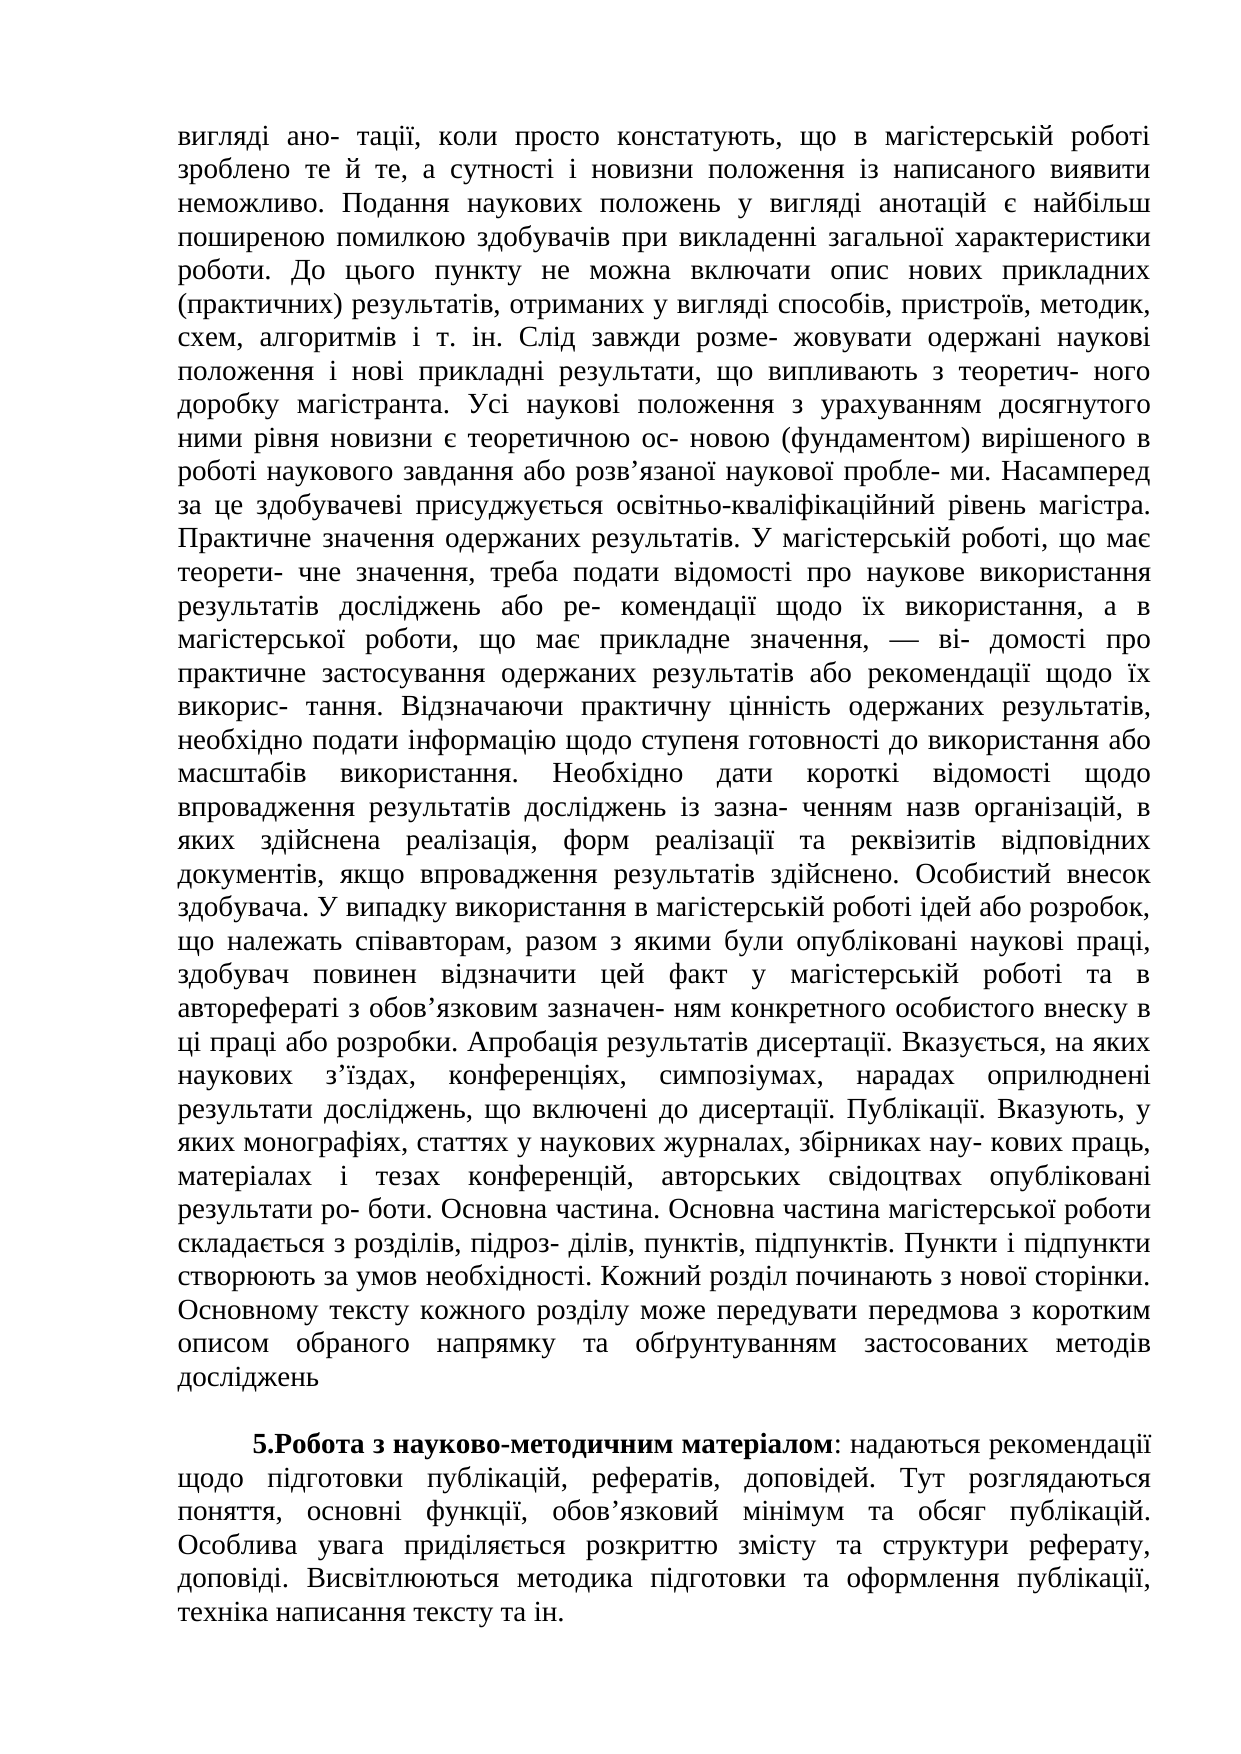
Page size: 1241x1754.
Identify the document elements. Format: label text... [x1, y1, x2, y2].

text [177, 118, 1152, 1393]
text 5.Робота з науково-методичним матеріалом: надаються рекомендації щодо підготовки публікацій, рефератів, доповідей. Тут розглядаються поняття, основні функції, обов’язковий мінімум та обсяг публікацій. Особлива увага приділяється розкриттю змісту та структури реферату, доповіді. Висвітлюються методика підготовки та оформлення публікації, техніка написання тексту та ін. [177, 1426, 1152, 1627]
